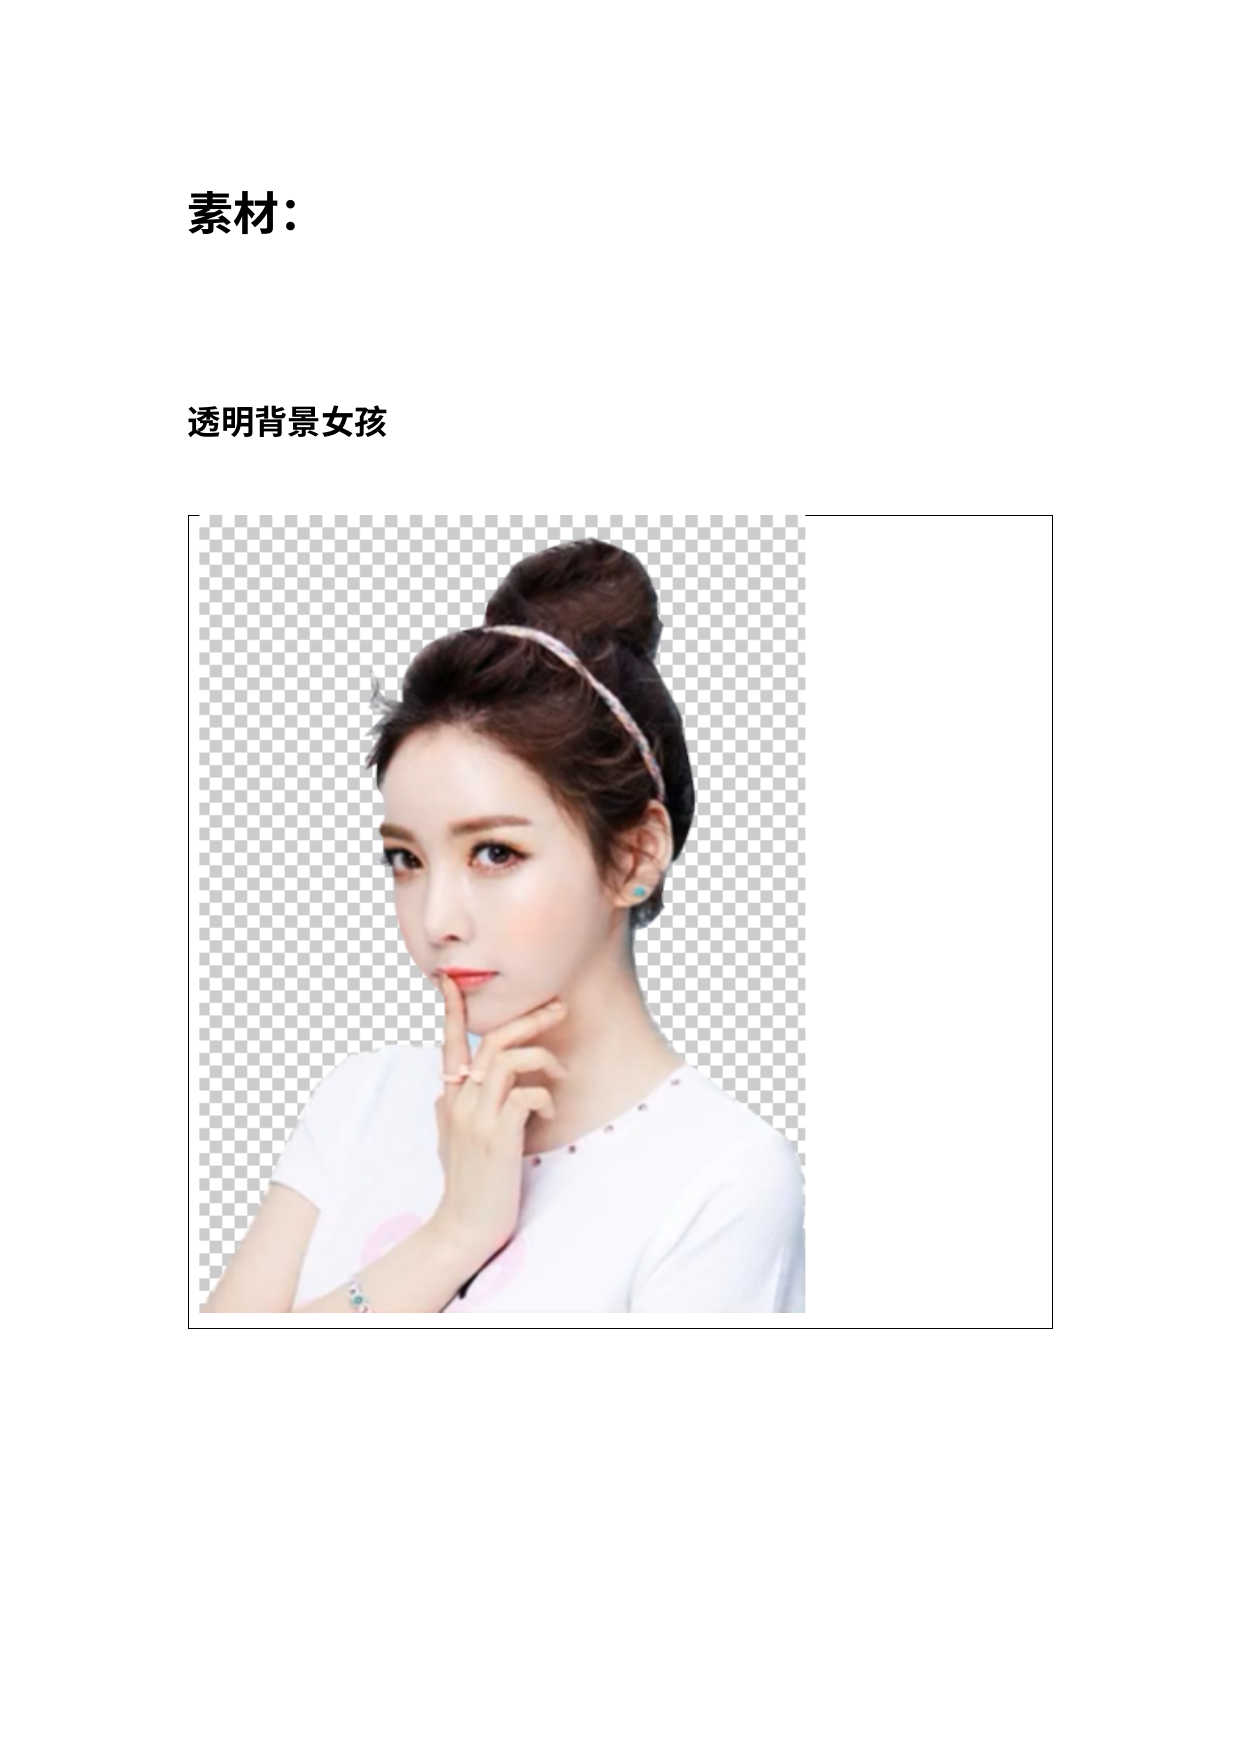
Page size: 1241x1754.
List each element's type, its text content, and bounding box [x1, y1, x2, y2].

picture [199, 515, 806, 1313]
table_header [189, 516, 1052, 1328]
subtitle 素材： [187, 162, 1053, 259]
subtitle 透明背景女孩 [187, 387, 1053, 452]
